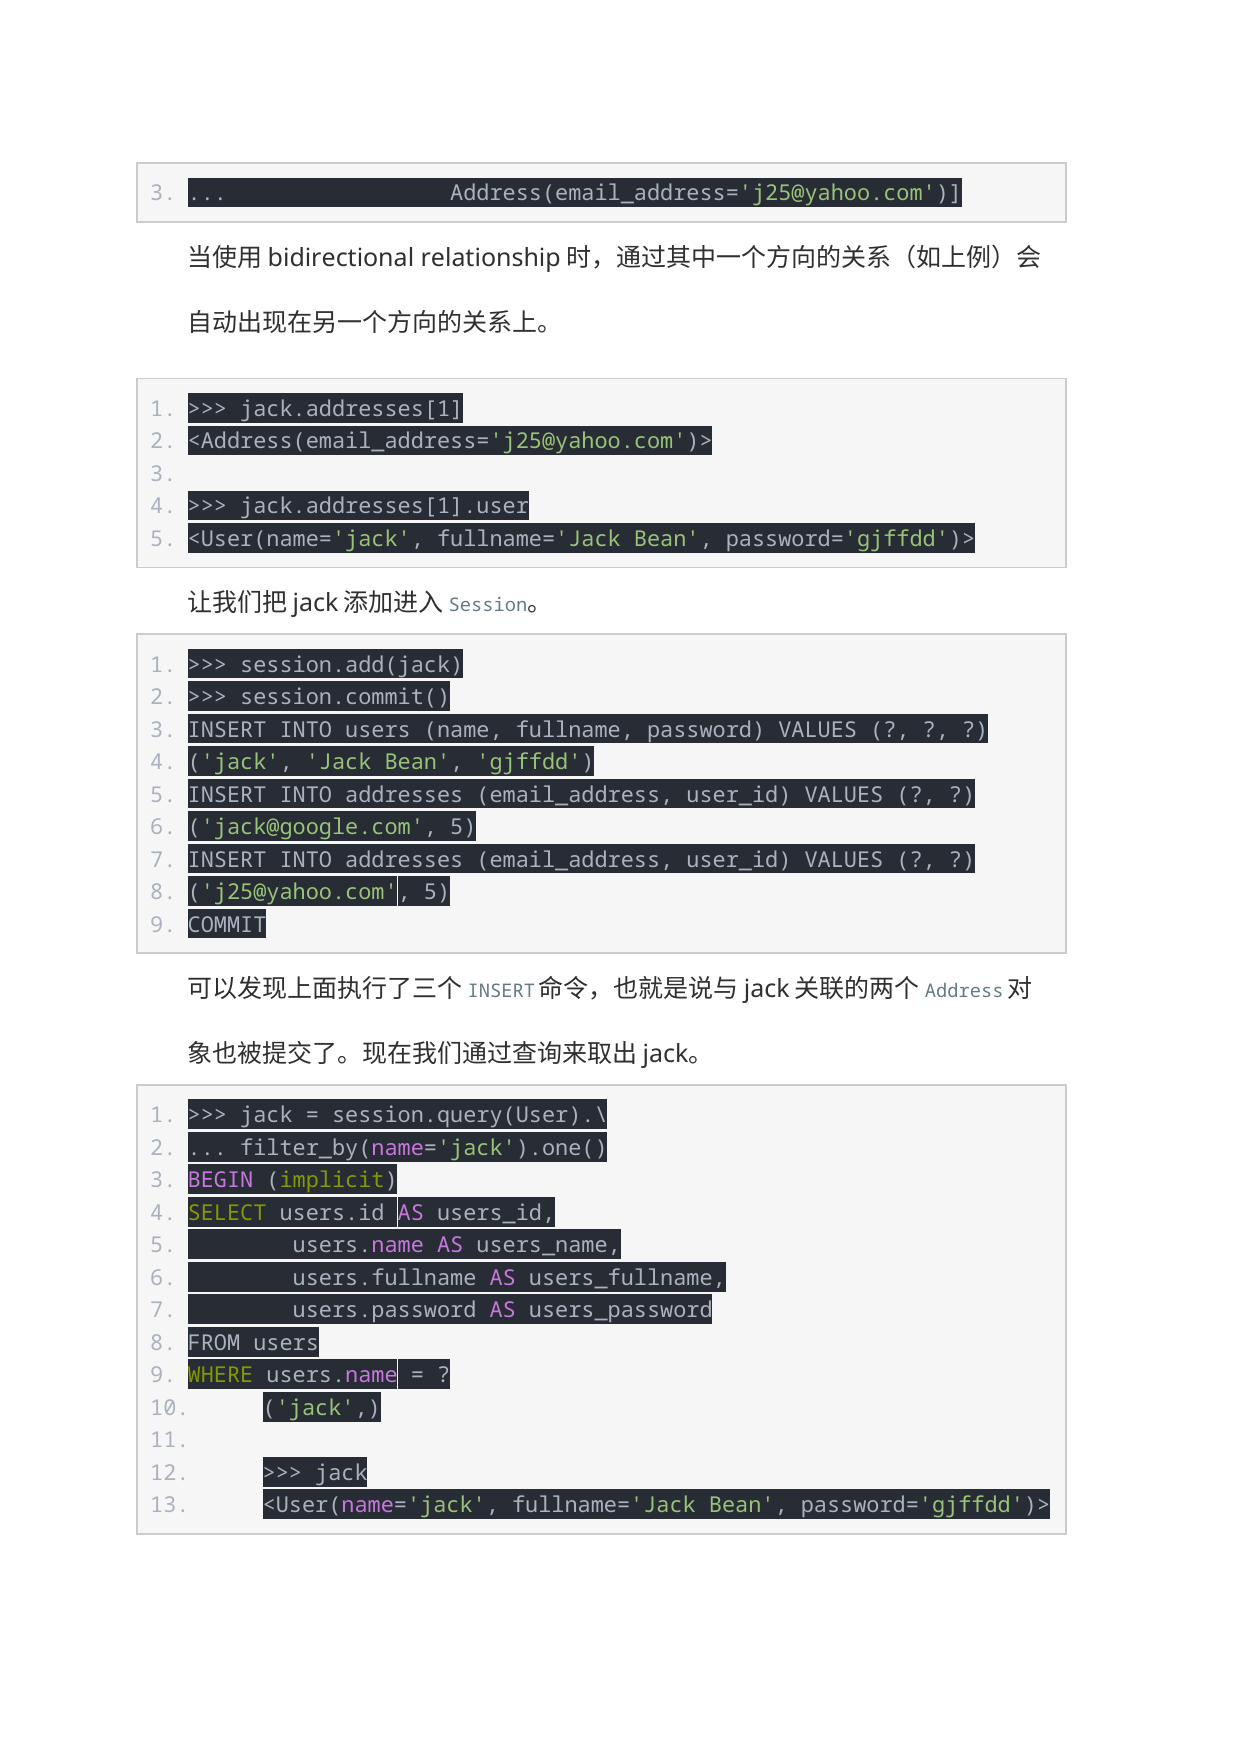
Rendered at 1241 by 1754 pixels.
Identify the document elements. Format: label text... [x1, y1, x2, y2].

list ('jack', 'Jack Bean', 'gjffdd') [138, 731, 1065, 763]
list users.fullname AS users_fullname, [138, 1246, 1065, 1279]
list ... filter_by(name='jack').one() [138, 1116, 1065, 1149]
text 可以发现上面执行了三个INSERT命令，也就是说与jack关联的两个Address对象也被提交了。现在我们通过查询来取出jack。 [187, 954, 1053, 1084]
text 当使用bidirectional relationship时，通过其中一个方向的关系（如上例）会自动出现在另一个方向的关系上。 [187, 223, 1053, 353]
list >>> jack = session.query(User).\ [138, 1086, 1065, 1116]
list ('j25@yahoo.com', 5) [138, 861, 1065, 893]
list <User(name='jack', fullname='Jack Bean', password='gjffdd')> [138, 508, 1065, 567]
list BEGIN (implicit) [138, 1149, 1065, 1181]
list INSERT INTO addresses (email_address, user_id) VALUES (?, ?) [138, 828, 1065, 861]
list <Address(email_address='j25@yahoo.com')> [138, 410, 1065, 443]
text 让我们把jack添加进入Session。 [187, 568, 1053, 633]
list COMMIT [138, 893, 1065, 952]
list >>> jack.addresses[1] [138, 379, 1065, 410]
list >>> jack [138, 1441, 1065, 1474]
list SELECT users.id AS users_id, [138, 1181, 1065, 1214]
list WHERE users.name = ? [138, 1344, 1065, 1376]
list >>> session.commit() [138, 666, 1065, 698]
list users.password AS users_password [138, 1279, 1065, 1311]
list INSERT INTO addresses (email_address, user_id) VALUES (?, ?) [138, 763, 1065, 796]
list >>> session.add(jack) [138, 635, 1065, 666]
list ('jack',) [138, 1376, 1065, 1409]
list <User(name='jack', fullname='Jack Bean', password='gjffdd')> [138, 1474, 1065, 1533]
list users.name AS users_name, [138, 1214, 1065, 1246]
list >>> jack.addresses[1].user [138, 475, 1065, 508]
list INSERT INTO users (name, fullname, password) VALUES (?, ?, ?) [138, 698, 1065, 731]
list FROM users [138, 1311, 1065, 1344]
list ... Address(email_address='j25@yahoo.com')] [138, 164, 1065, 221]
list ('jack@google.com', 5) [138, 796, 1065, 828]
